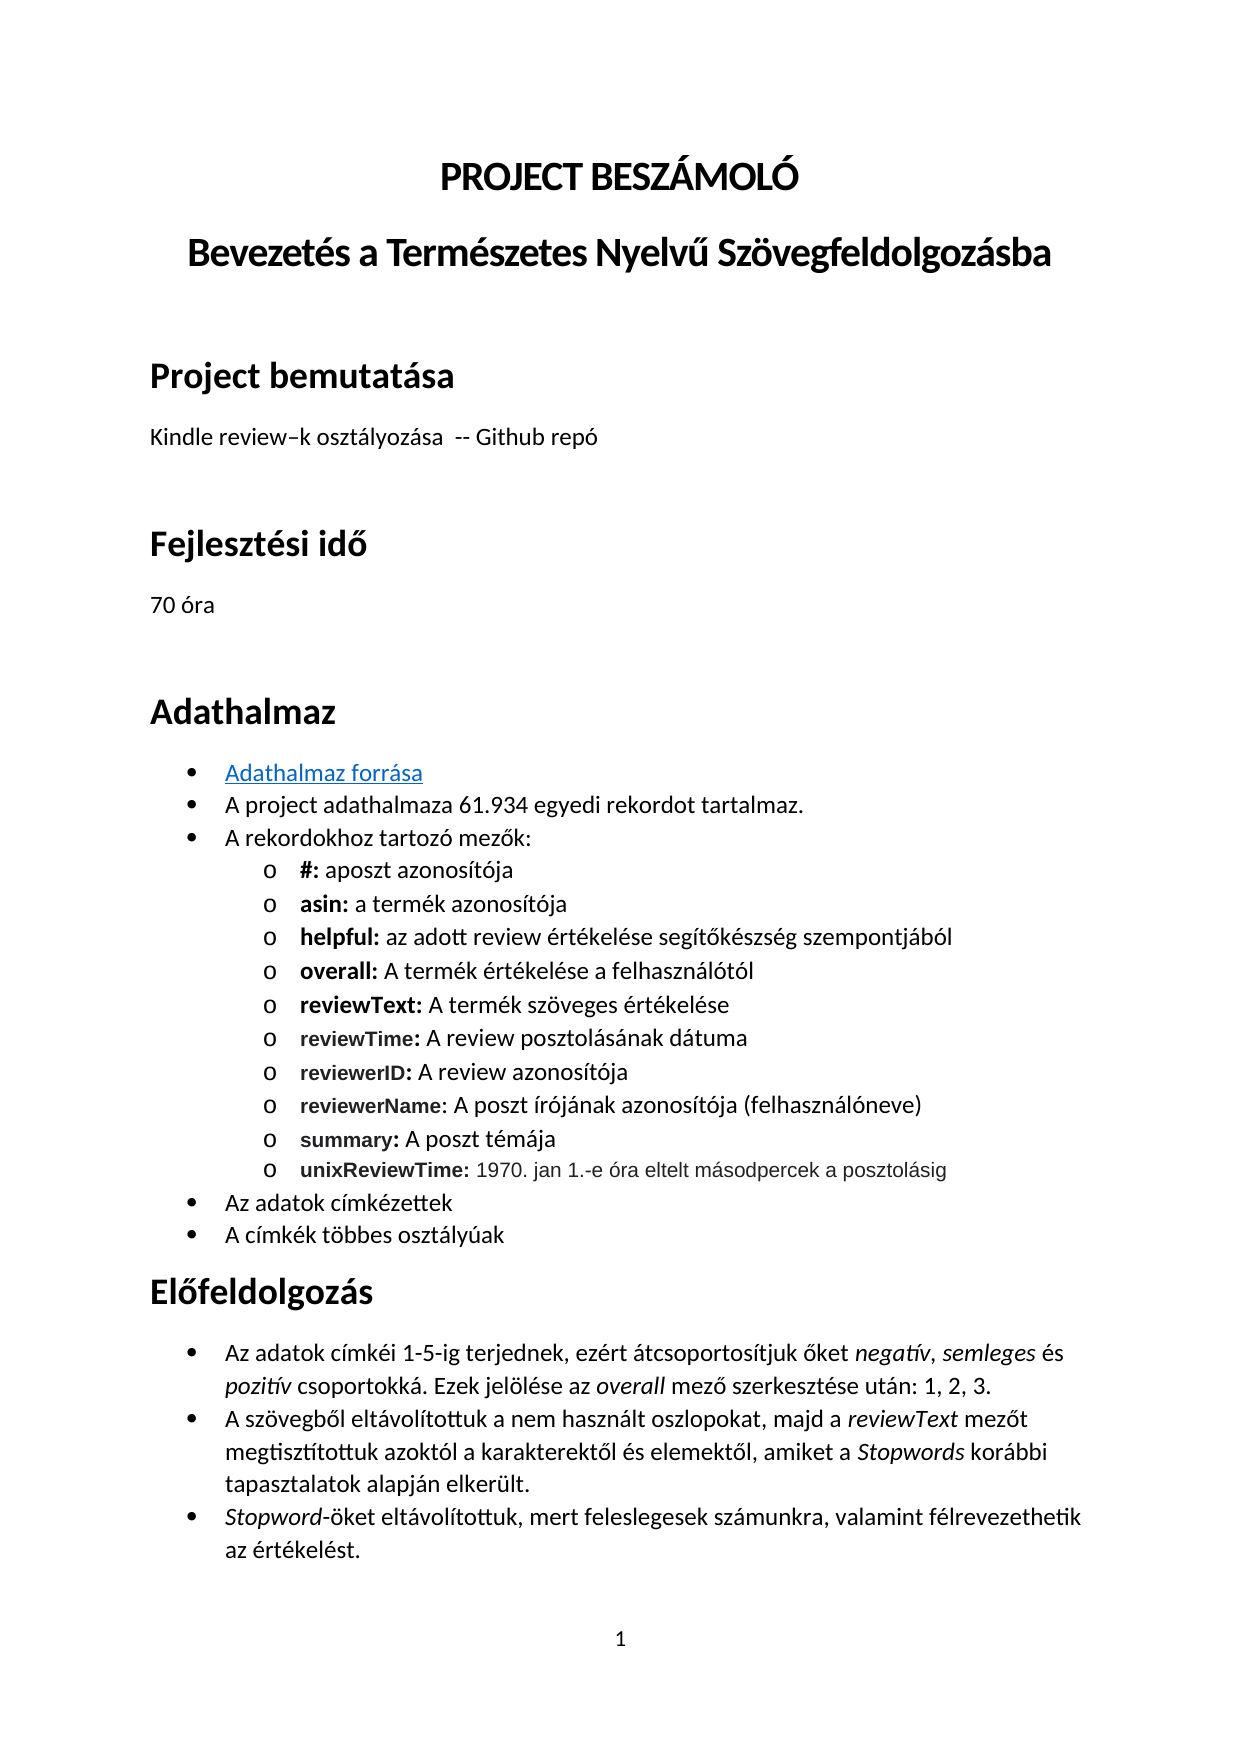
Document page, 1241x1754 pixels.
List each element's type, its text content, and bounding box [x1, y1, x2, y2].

list overall: A termék értékelése a felhasználótól [262, 955, 1090, 987]
list helpful: az adott review értékelése segítőkészség szempontjából [262, 921, 1090, 953]
list Az adatok címkéi 1-5-ig terjednek, ezért átcsoportosítjuk őket negatív, semleges és pozitív csoportokká. Ezek jelölése az overall mező szerkesztése után: 1, 2, 3. [187, 1337, 1090, 1400]
subtitle Előfeldolgozás [150, 1268, 1090, 1314]
list A szövegből eltávolítottuk a nem használt oszlopokat, majd a reviewText mezőt megtisztítottuk azoktól a karakterektől és elemektől, amiket a Stopwords korábbi tapasztalatok alapján elkerült. [187, 1403, 1090, 1499]
list Adathalmaz forrása [187, 757, 1090, 787]
list asin: a termék azonosítója [262, 888, 1090, 919]
list Az adatok címkézettek [187, 1187, 1090, 1217]
list reviewText: A termék szöveges értékelése [262, 989, 1090, 1021]
list Stopword-öket eltávolítottuk, mert feleslegesek számunkra, valamint félrevezethetik az értékelést. [187, 1502, 1090, 1565]
list A rekordokhoz tartozó mezők: [187, 822, 1090, 852]
title PROJECT BESZÁMOLÓ [150, 150, 1090, 201]
text 70 óra [150, 589, 1090, 619]
list summary: A poszt témája [262, 1123, 1090, 1155]
subtitle Fejlesztési idő [150, 520, 1090, 566]
list reviewerID: A review azonosítója [262, 1056, 1090, 1088]
list reviewTime: A review posztolásának dátuma [262, 1022, 1090, 1054]
list A címkék többes osztályúak [187, 1219, 1090, 1250]
subtitle Project bemutatása [150, 352, 1090, 398]
text Kindle review–k osztályozása -- Github repó [150, 421, 1090, 451]
subtitle Adathalmaz [150, 688, 1090, 734]
list #: aposzt azonosítója [262, 854, 1090, 886]
title Bevezetés a Természetes Nyelvű Szövegfeldolgozásba [150, 226, 1090, 277]
list A project adathalmaza 61.934 egyedi rekordot tartalmaz. [187, 789, 1090, 820]
list unixReviewTime: 1970. jan 1.-e óra eltelt másodpercek a posztolásig [262, 1157, 1090, 1185]
list reviewerName: A poszt írójának azonosítója (felhasználóneve) [262, 1090, 1090, 1121]
